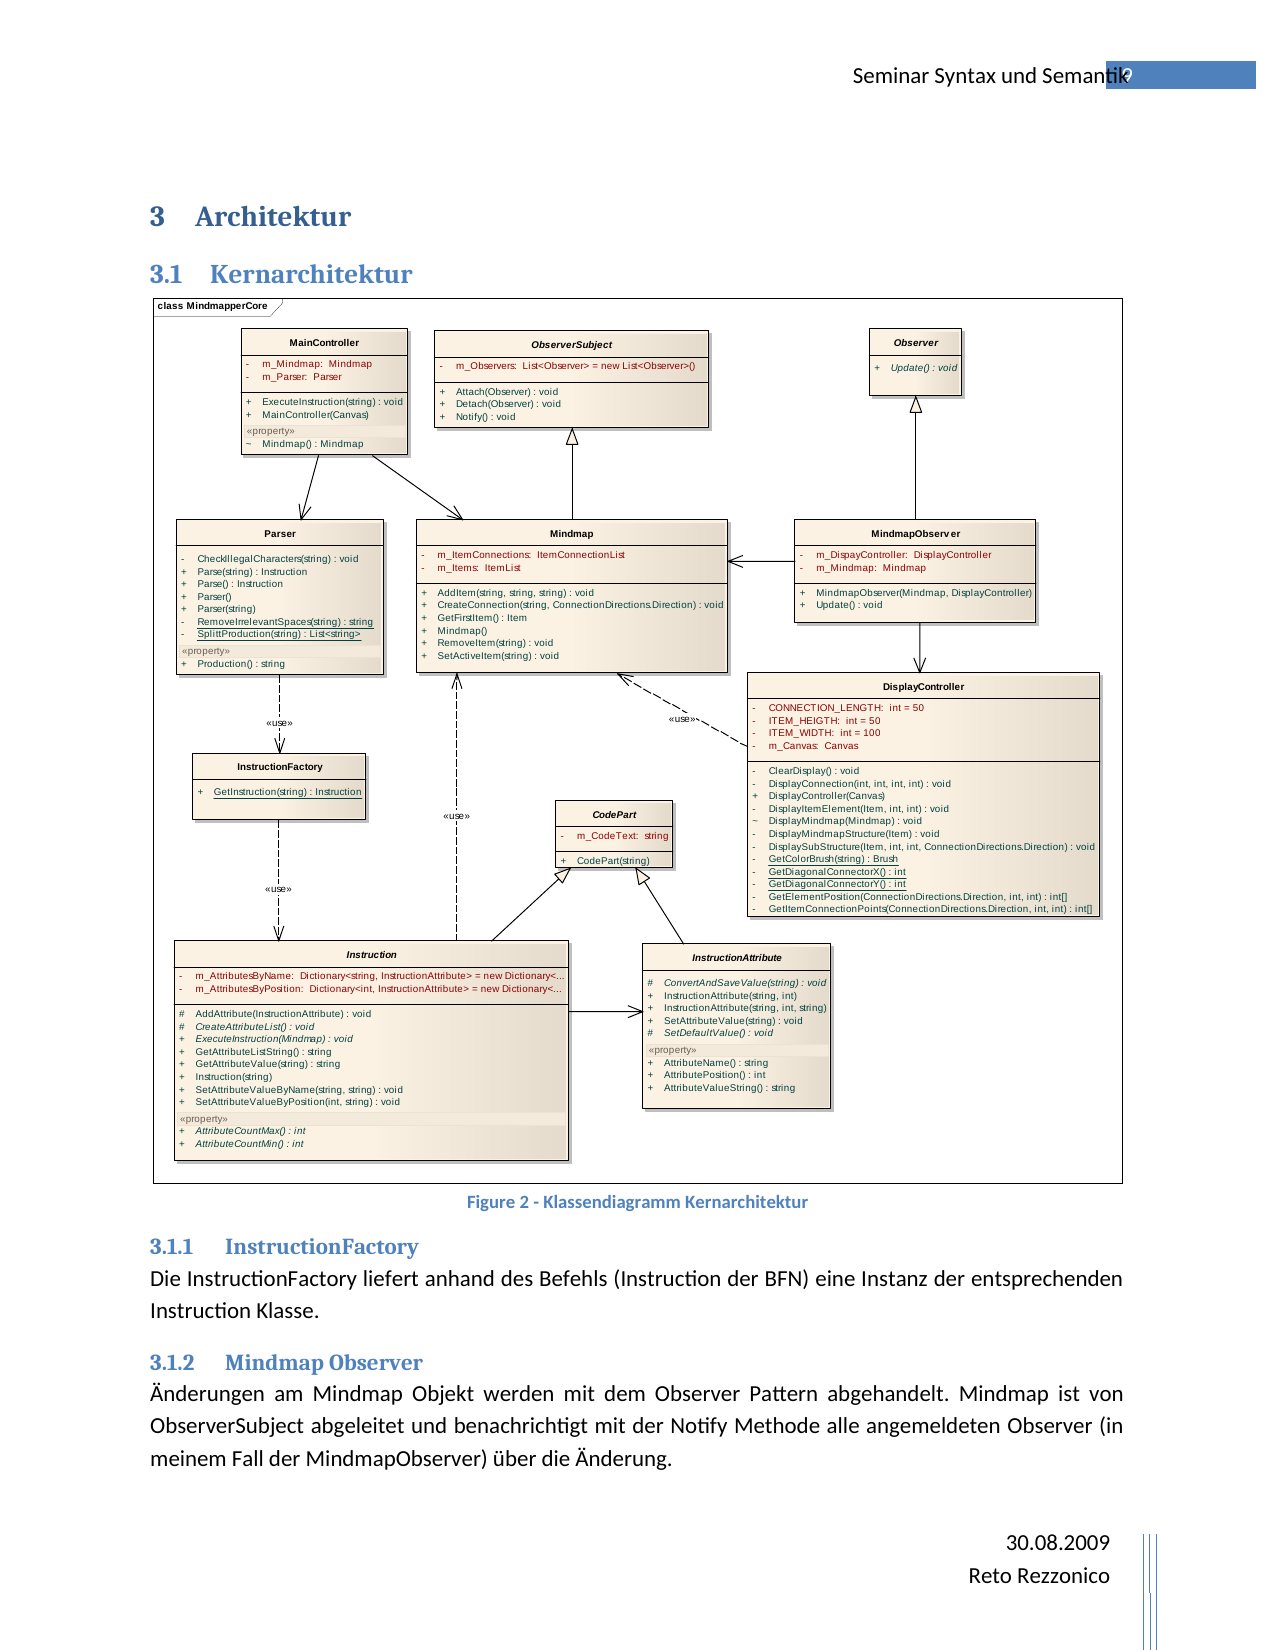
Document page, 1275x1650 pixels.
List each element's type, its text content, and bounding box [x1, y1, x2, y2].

text Die InstructionFactory liefert anhand des Befehls (Instruction der BFN) eine Instanz der entsprechenden Instruction Klasse. [150, 1264, 1125, 1324]
subtitle Architektur [150, 200, 1125, 233]
text Änderungen am Mindmap Objekt werden mit dem Observer Pattern abgehandelt. Mindmap ist von ObserverSubject abgeleitet und benachrichtigt mit der Notify Methode alle angemeldeten Observer (in meinem Fall der MindmapObserver) über die Änderung. [150, 1379, 1125, 1472]
subtitle Mindmap Observer [150, 1349, 1125, 1376]
subtitle InstructionFactory [150, 1234, 1125, 1260]
subtitle Kernarchitektur [150, 259, 1125, 291]
